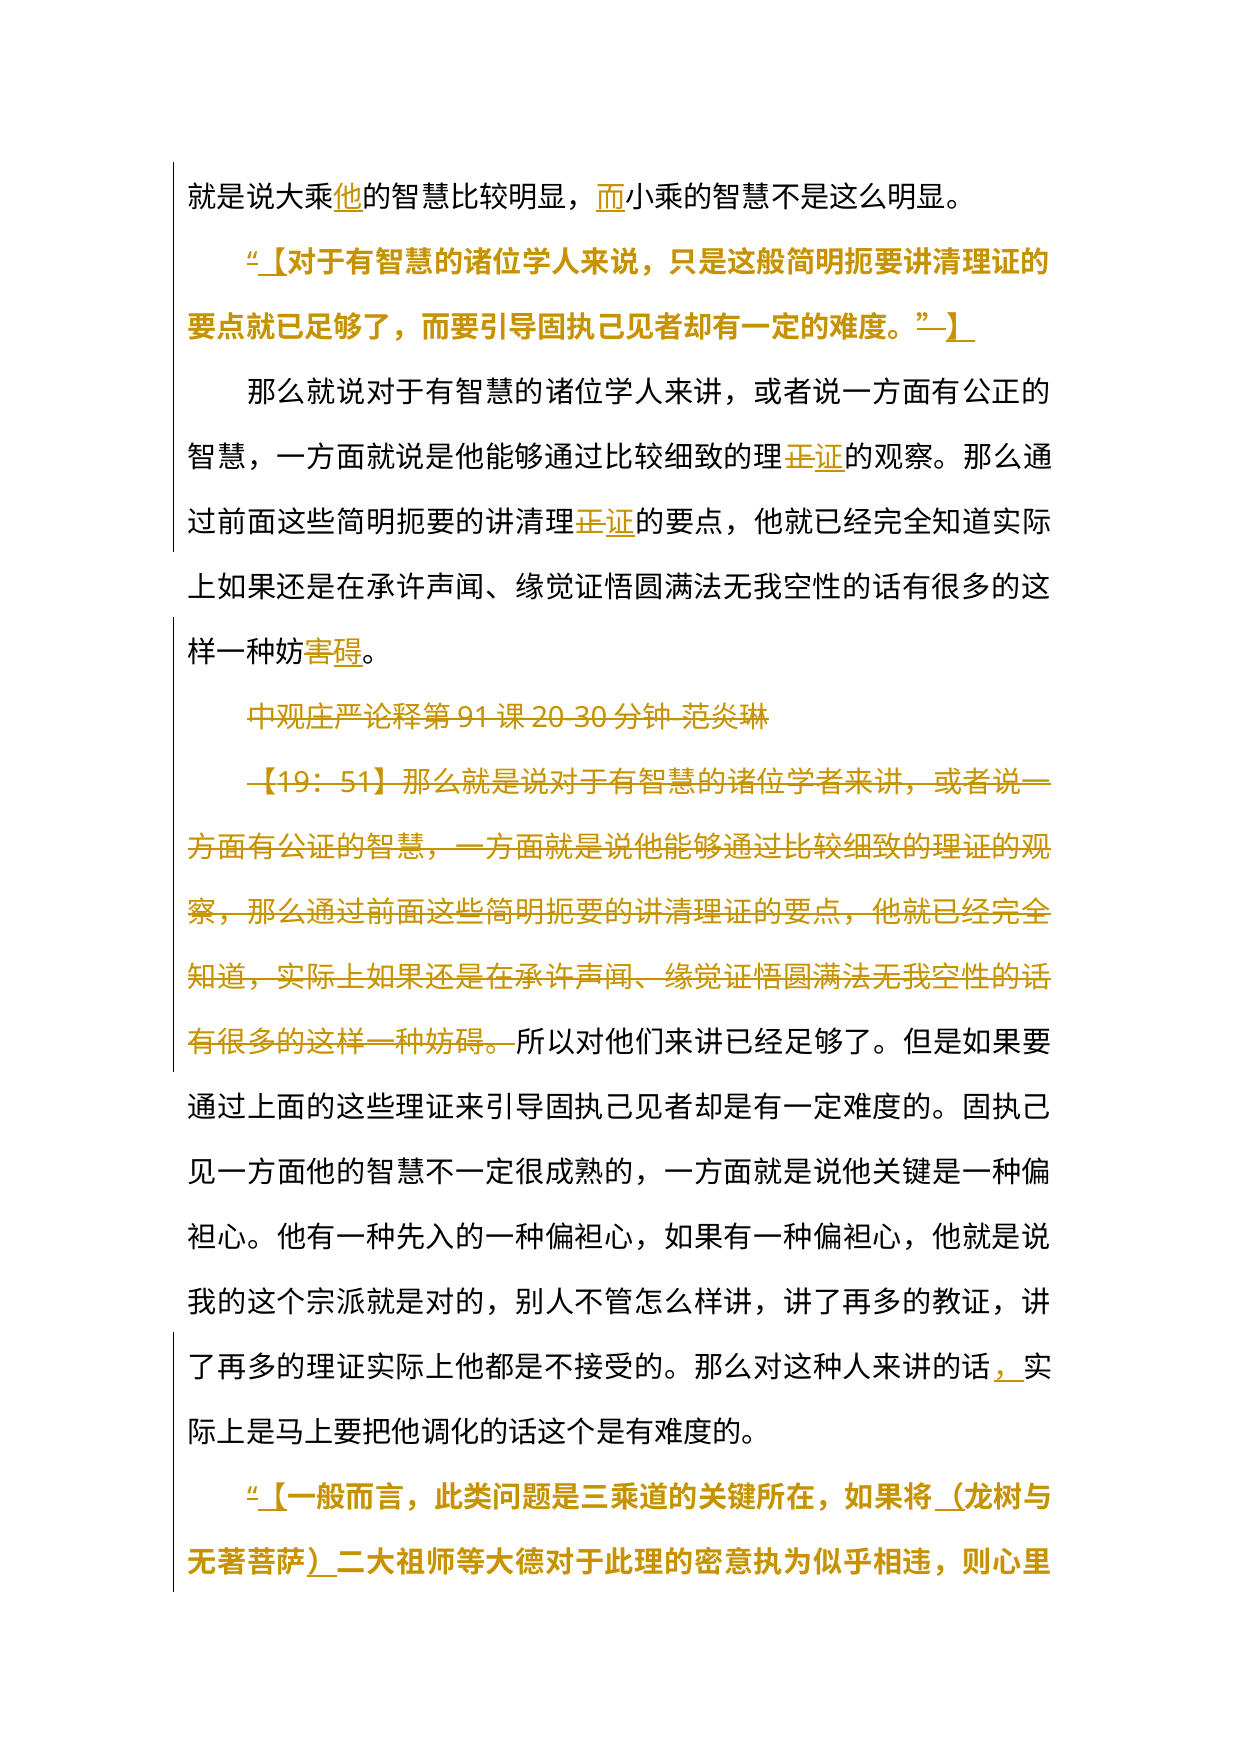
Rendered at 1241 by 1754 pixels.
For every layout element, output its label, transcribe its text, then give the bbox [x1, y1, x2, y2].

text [187, 162, 1053, 227]
text 对于有智慧的诸位学人来说，只是这般简明扼要讲清理证的要点就已足够了，而要引导固执己见者却有一定的难度。 [187, 227, 1053, 357]
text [187, 1462, 1053, 1592]
text 那么就说对于有智慧的诸位学人来讲，或者说一方面有公正的智慧，一方面就说是他能够通过比较细致的理的观察。那么通过前面这些简明扼要的讲清理的要点，他就已经完全知道实际上如果还是在承许声闻、缘觉证悟圆满法无我空性的话有很多的这样一种妨。 [187, 357, 1053, 682]
text 所以对他们来讲已经足够了。但是如果要通过上面的这些理证来引导固执己见者却是有一定难度的。固执己见一方面他的智慧不一定很成熟的，一方面就是说他关键是一种偏袒心。他有一种先入的一种偏袒心，如果有一种偏袒心，他就是说我的这个宗派就是对的，别人不管怎么样讲，讲了再多的教证，讲了再多的理证实际上他都是不接受的。那么对这种人来讲的话实际上是马上要把他调化的话这个是有难度的。 [187, 747, 1053, 1462]
